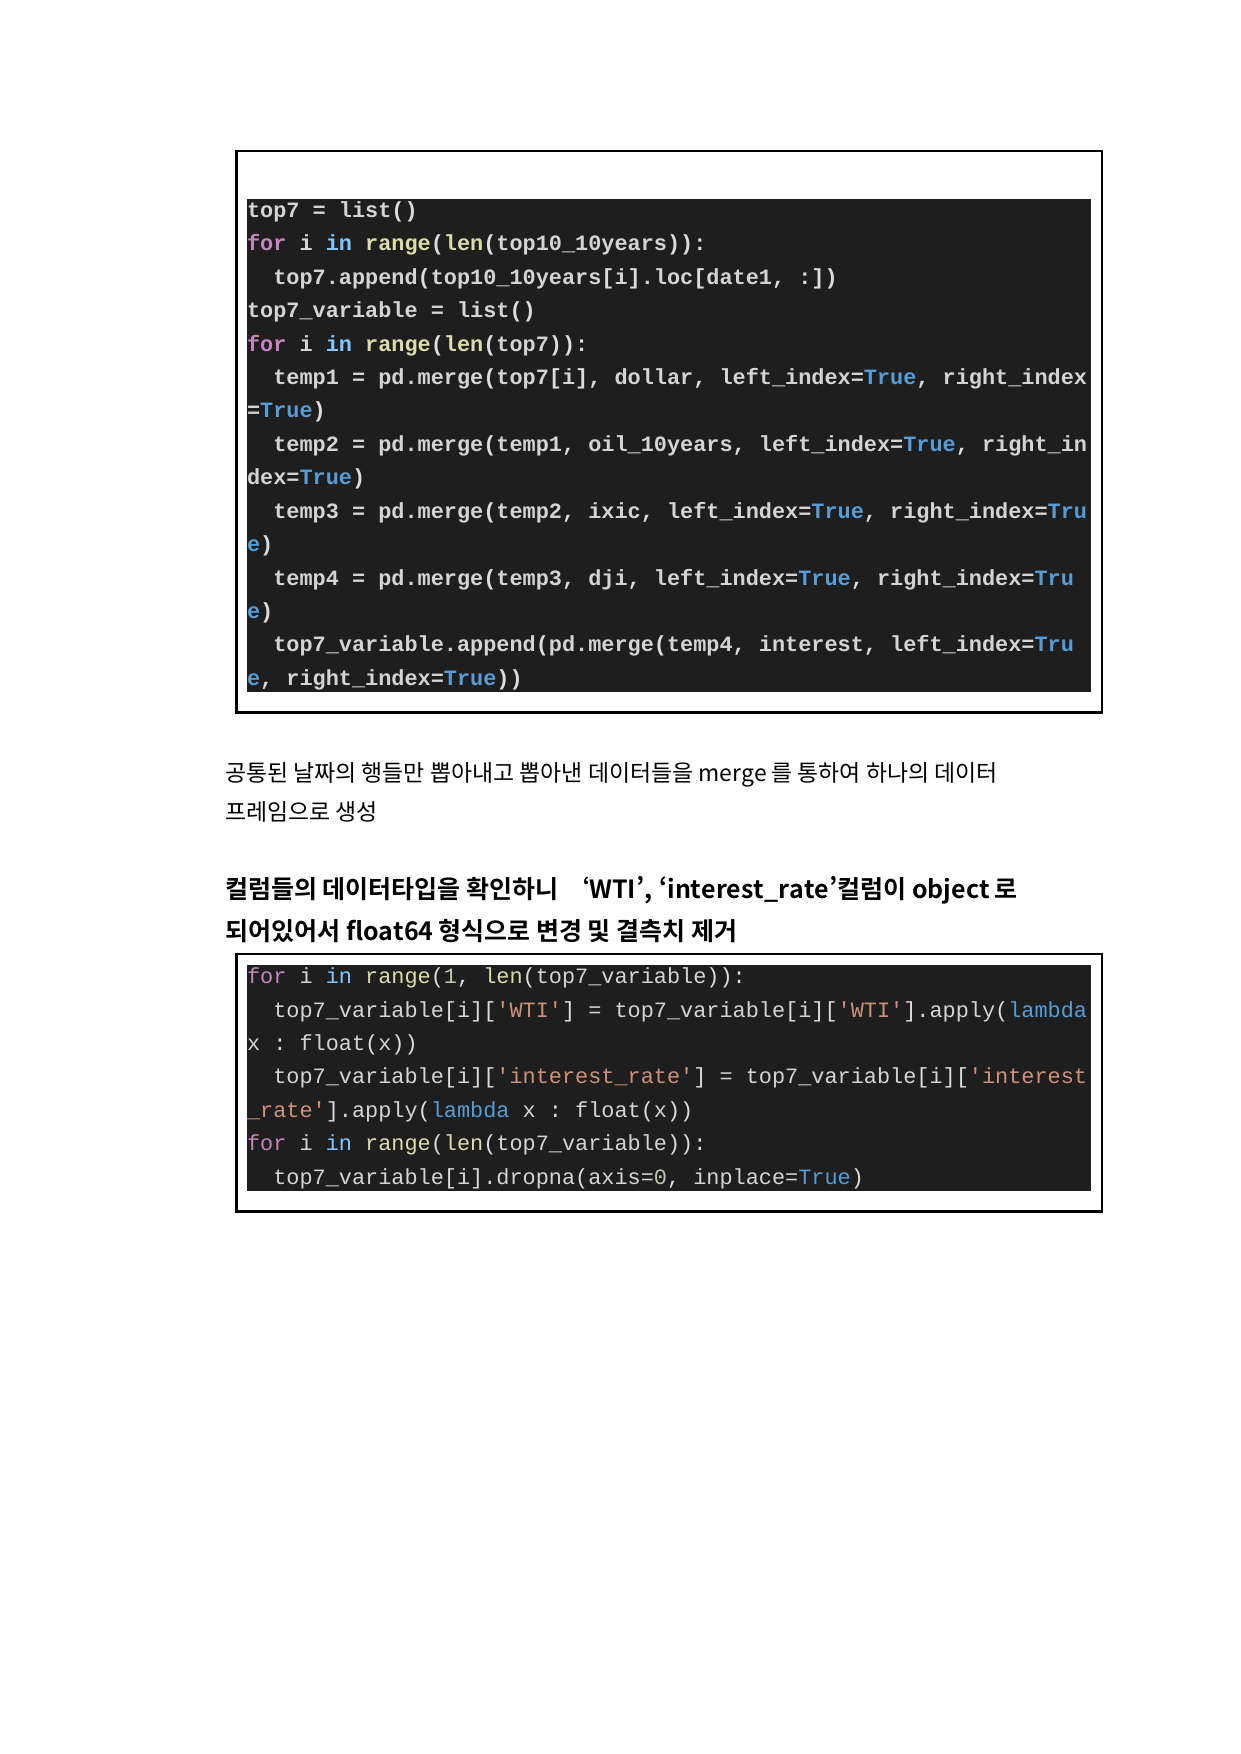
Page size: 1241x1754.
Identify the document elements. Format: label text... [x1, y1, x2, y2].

text 컬럼들의 데이터타입을 확인하니 ‘WTI’, ‘interest_rate’컬럼이 object로 되어있어서 float64형식으로 변경 및 결측치 제거 [225, 869, 1090, 947]
text 공통된 날짜의 행들만 뽑아내고 뽑아낸 데이터들을 merge를 통하여 하나의 데이터 프레임으로 생성 [225, 755, 1090, 827]
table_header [238, 152, 1101, 711]
table_header for i in range(1, len(top7_variable)): top7_variable[i]['WTI'] = top7_variable[i]['WTI'].apply(lambda x : float(x)) top7_variable[i]['interest_rate'] = top7_variable[i]['interest_rate'].apply(lambda x : float(x)) for i in range(len(top7_variable)): top7_variable[i].dropna(axis=0, inplace=True) [238, 955, 1101, 1210]
